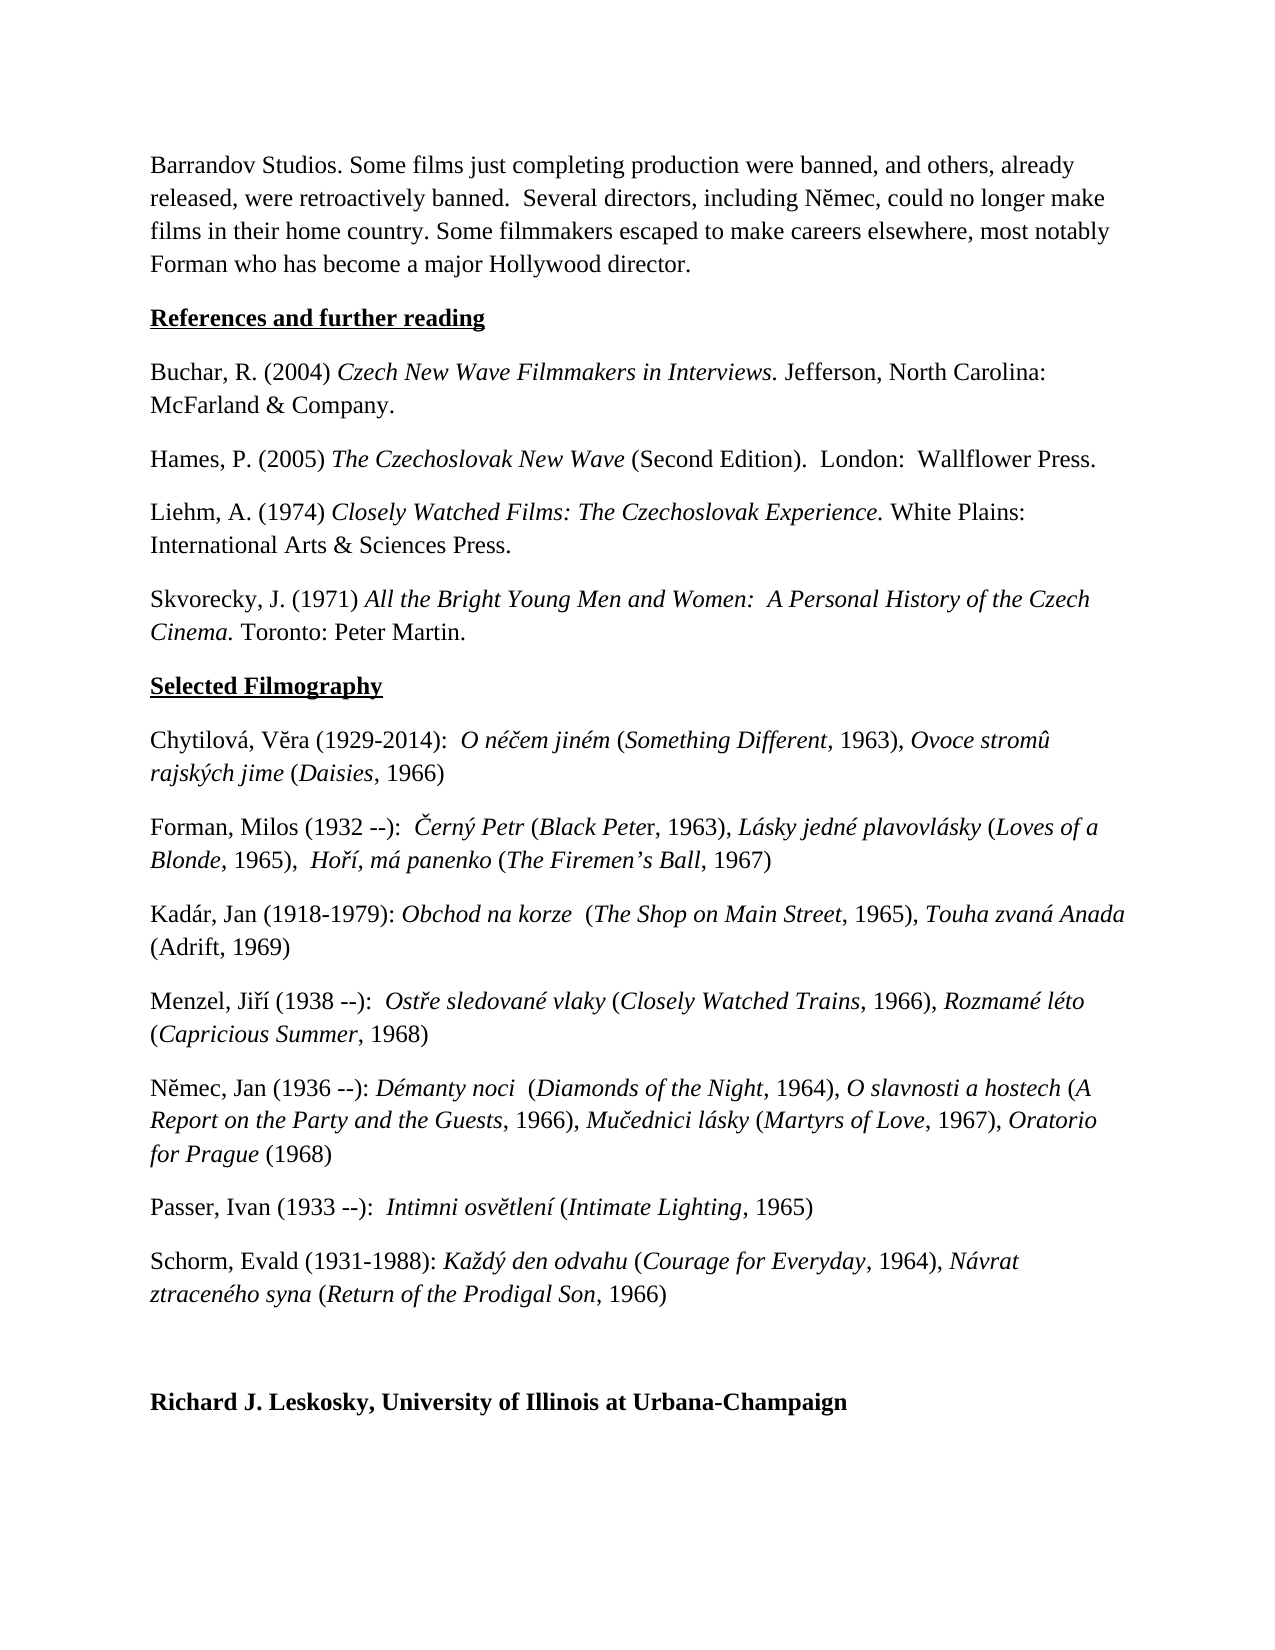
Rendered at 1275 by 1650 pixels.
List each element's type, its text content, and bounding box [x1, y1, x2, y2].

text Schorm, Evald (1931-1988): Každý den odvahu (Courage for Everyday, 1964), Návrat ztraceného syna (Return of the Prodigal Son, 1966) [150, 1246, 1125, 1308]
text Kadár, Jan (1918-1979): Obchod na korze (The Shop on Main Street, 1965), Touha zvaná Anada (Adrift, 1969) [150, 899, 1125, 961]
text Menzel, Jiří (1938 --): Ostře sledované vlaky (Closely Watched Trains, 1966), Rozmamé léto (Capricious Summer, 1968) [150, 986, 1125, 1047]
text Hames, P. (2005) The Czechoslovak New Wave (Second Edition). London: Wallflower Press. [150, 444, 1125, 472]
text Passer, Ivan (1933 --): Intimni osvĕtlení (Intimate Lighting, 1965) [150, 1192, 1125, 1221]
text Skvorecky, J. (1971) All the Bright Young Men and Women: A Personal History of the Czech Cinema. Toronto: Peter Martin. [150, 584, 1125, 646]
text Richard J. Leskosky, University of Illinois at Urbana-Champaign [150, 1387, 1125, 1416]
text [150, 150, 1125, 278]
text Buchar, R. (2004) Czech New Wave Filmmakers in Interviews. Jefferson, North Carolina: McFarland & Company. [150, 357, 1125, 418]
text Forman, Milos (1932 --): Černý Petr (Black Peter, 1963), Lásky jedné plavovlásky (Loves of a Blonde, 1965), Hoří, má panenko (The Firemen’s Ball, 1967) [150, 812, 1125, 874]
text Selected Filmography [150, 671, 1125, 700]
text Liehm, A. (1974) Closely Watched Films: The Czechoslovak Experience. White Plains: International Arts & Sciences Press. [150, 497, 1125, 559]
text Chytilová, Vĕra (1929-2014): O néčem jiném (Something Different, 1963), Ovoce stromû rajských jime (Daisies, 1966) [150, 725, 1125, 787]
text Nĕmec, Jan (1936 --): Démanty noci (Diamonds of the Night, 1964), O slavnosti a hostech (A Report on the Party and the Guests, 1966), Mučednici lásky (Martyrs of Love, 1967), Oratorio for Prague (1968) [150, 1073, 1125, 1167]
text References and further reading [150, 303, 1125, 332]
